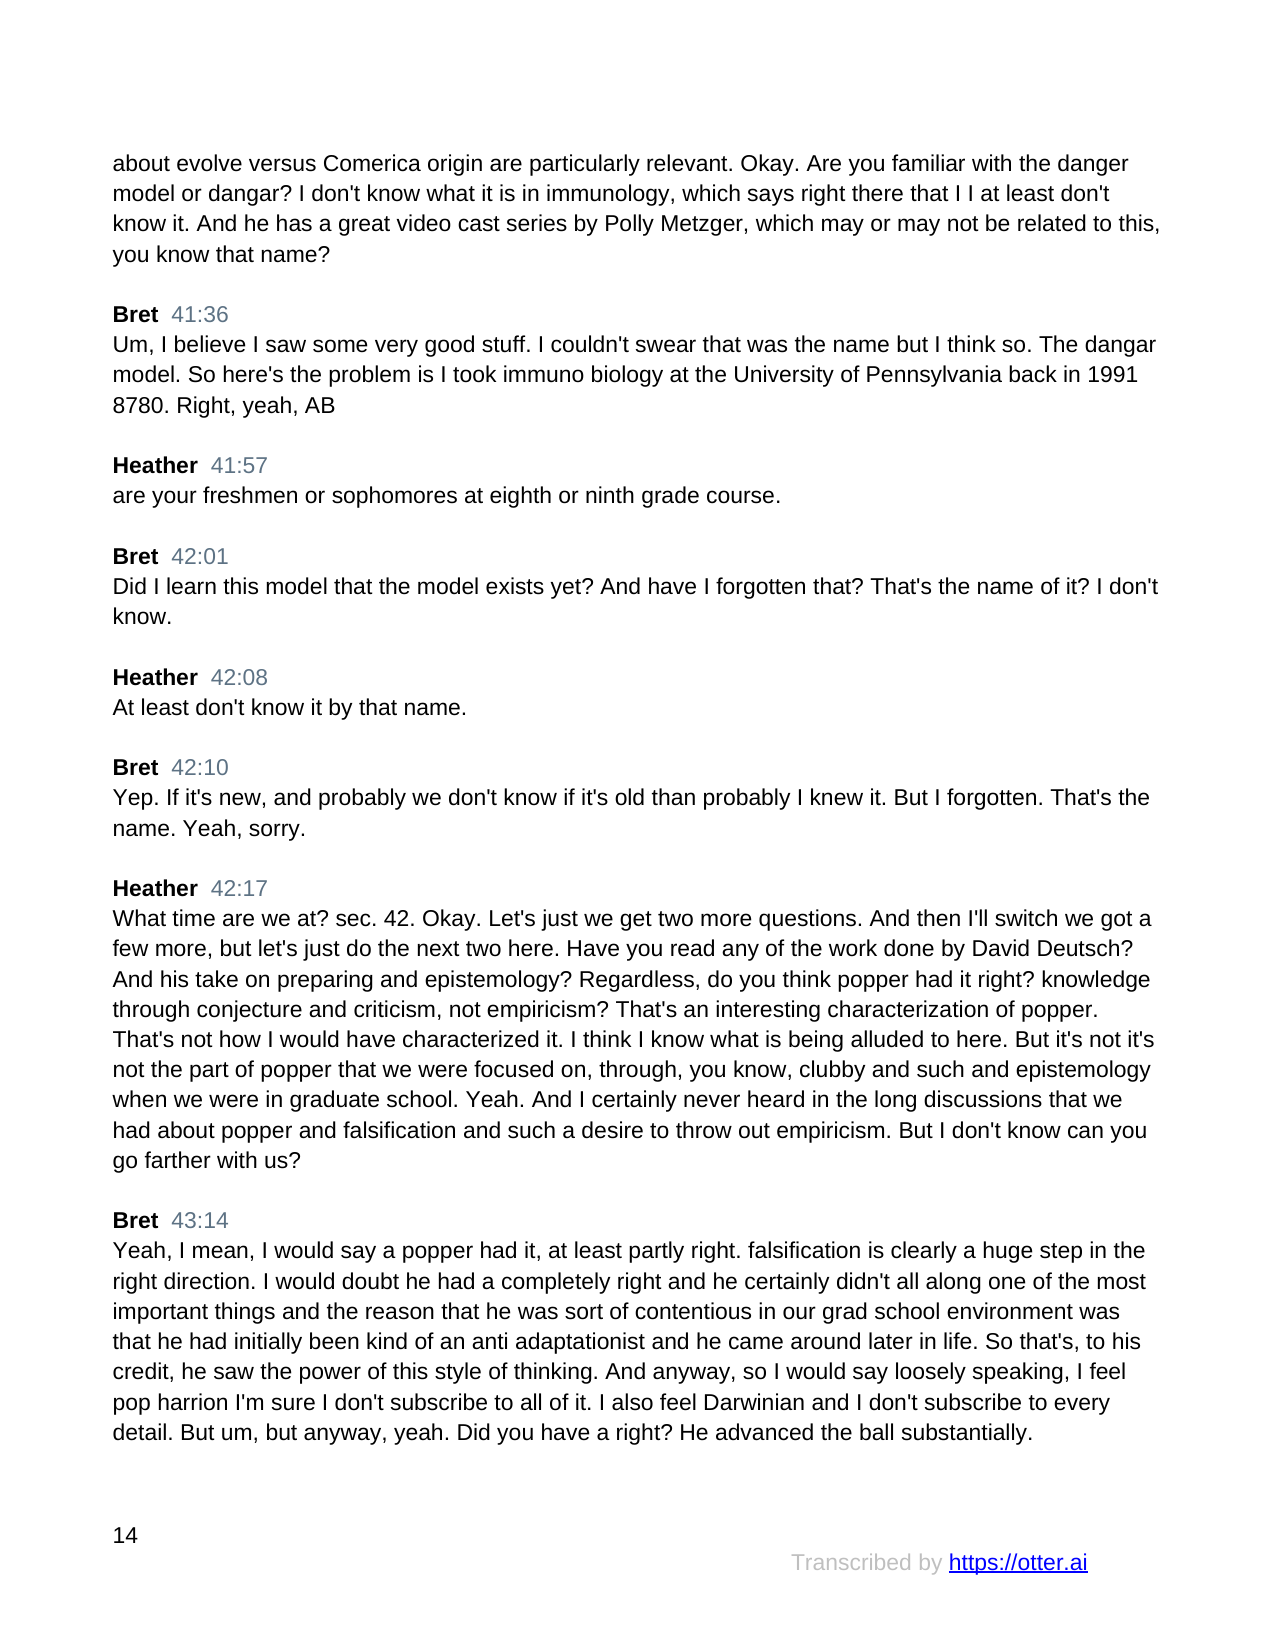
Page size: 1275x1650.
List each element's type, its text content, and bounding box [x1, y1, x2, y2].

text Um, I believe I saw some very good stuff. I couldn't swear that was the name but I think so. The dangar model. So here's the problem is I took immuno biology at the University of Pennsylvania back in 1991 8780. Right, yeah, AB [112, 331, 1162, 418]
text Bret 41:36 [112, 301, 1162, 327]
text Yep. If it's new, and probably we don't know if it's old than probably I knew it. But I forgotten. That's the name. Yeah, sorry. [112, 784, 1162, 841]
text Heather 41:57 [112, 452, 1162, 478]
text At least don't know it by that name. [112, 694, 1162, 720]
text Did I learn this model that the model exists yet? And have I forgotten that? That's the name of it? I don't know. [112, 573, 1162, 629]
text Yeah, I mean, I would say a popper had it, at least partly right. falsification is clearly a huge step in the right direction. I would doubt he had a completely right and he certainly didn't all along one of the most important things and the reason that he was sort of contentious in our grad school environment was that he had initially been kind of an anti adaptationist and he came around later in life. So that's, to his credit, he saw the power of this style of thinking. And anyway, so I would say loosely speaking, I feel pop harrion I'm sure I don't subscribe to all of it. I also feel Darwinian and I don't subscribe to every detail. But um, but anyway, yeah. Did you have a right? He advanced the ball substantially. [112, 1237, 1162, 1445]
text Heather 42:08 [112, 663, 1162, 690]
text Heather 42:17 [112, 875, 1162, 901]
text Bret 43:14 [112, 1207, 1162, 1234]
text Bret 42:01 [112, 543, 1162, 569]
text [112, 150, 1162, 267]
text What time are we at? sec. 42. Okay. Let's just we get two more questions. And then I'll switch we got a few more, but let's just do the next two here. Have you read any of the work done by David Deutsch? And his take on preparing and epistemology? Regardless, do you think popper had it right? knowledge through conjecture and criticism, not empiricism? That's an interesting characterization of popper. That's not how I would have characterized it. I think I know what is being alluded to here. But it's not it's not the part of popper that we were focused on, through, you know, clubby and such and epistemology when we were in graduate school. Yeah. And I certainly never heard in the long discussions that we had about popper and falsification and such a desire to throw out empiricism. But I don't know can you go farther with us? [112, 905, 1162, 1173]
text Bret 42:10 [112, 754, 1162, 781]
text are your freshmen or sophomores at eighth or ninth grade course. [112, 482, 1162, 509]
